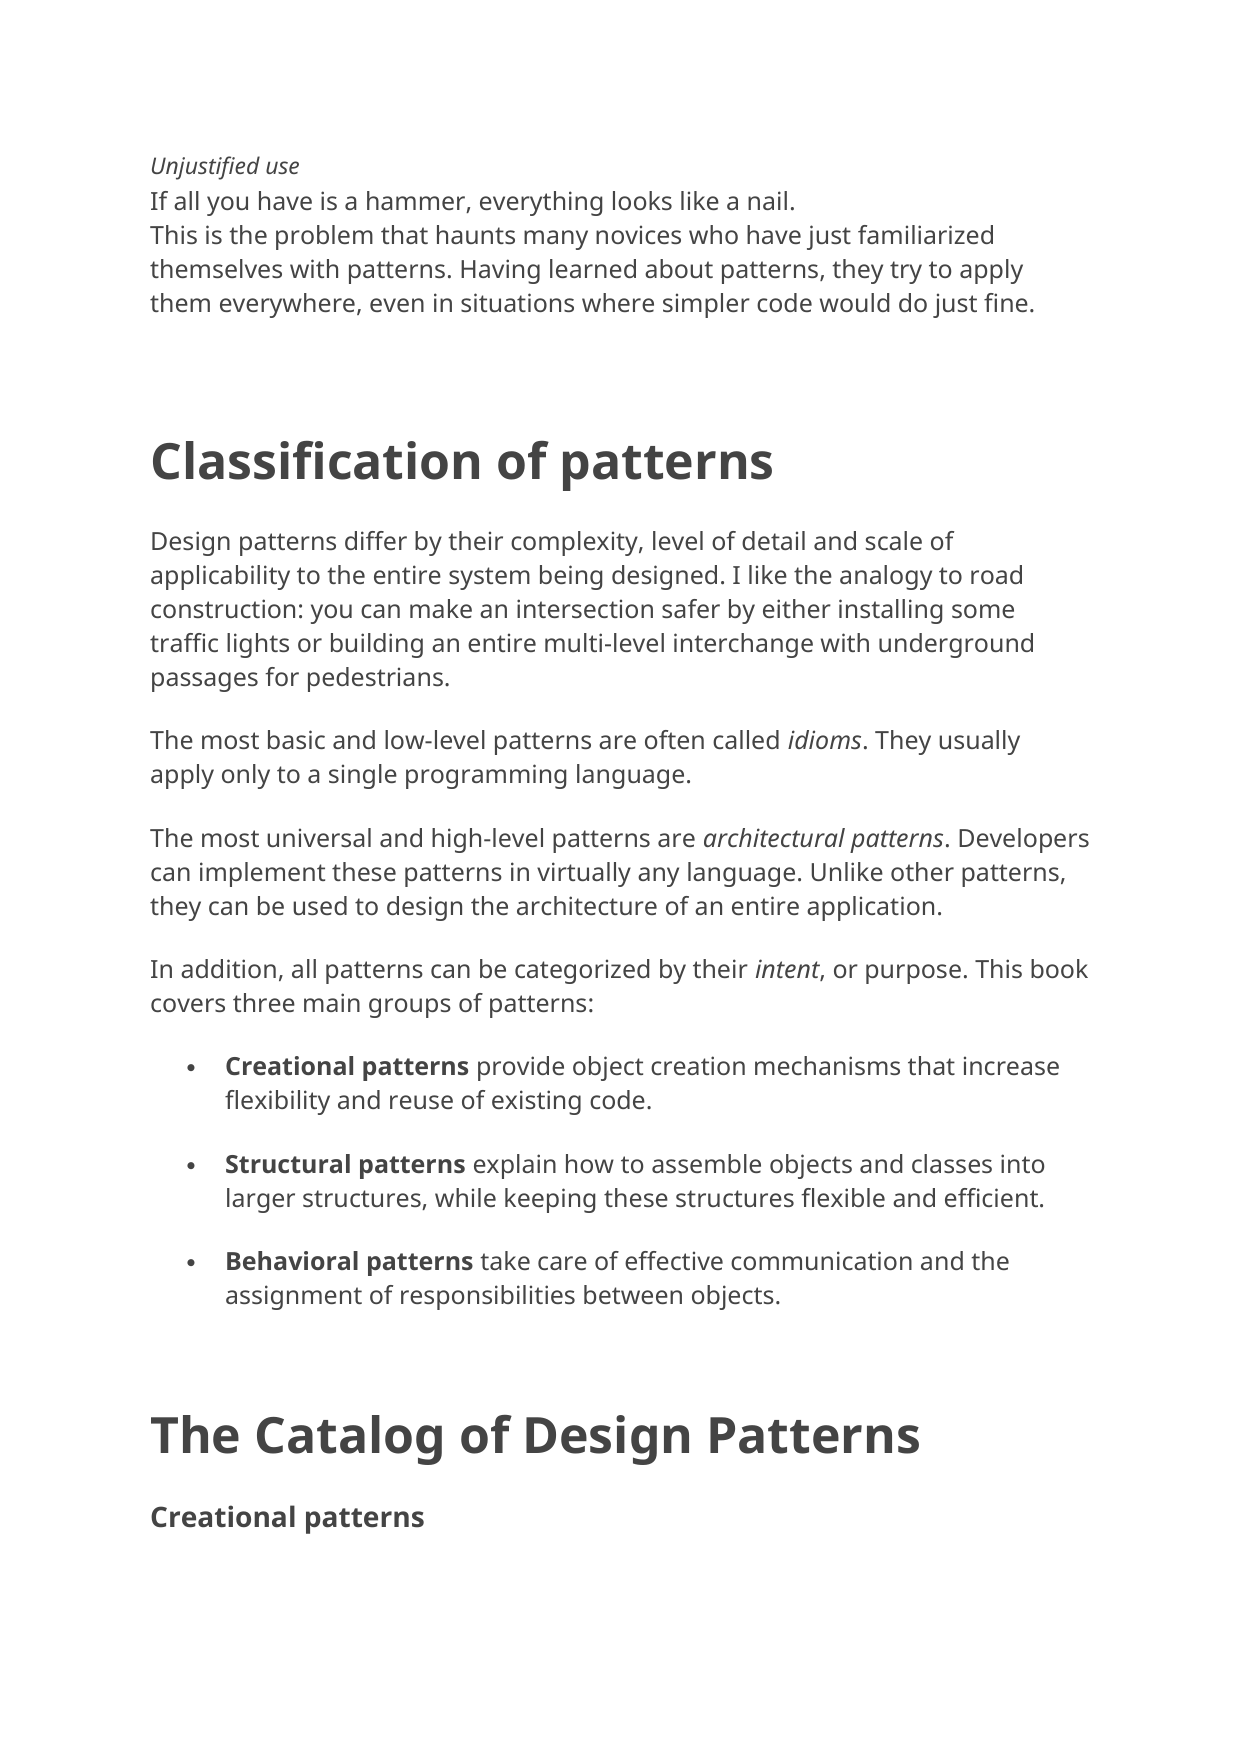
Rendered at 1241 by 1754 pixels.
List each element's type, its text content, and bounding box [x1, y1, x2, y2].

text Creational patterns [150, 1497, 1090, 1536]
list Creational patterns provide object creation mechanisms that increase flexibility and reuse of existing code. [187, 1049, 1090, 1117]
subtitle Classification of patterns [150, 426, 1090, 494]
text Design patterns differ by their complexity, level of detail and scale of applicability to the entire system being designed. I like the analogy to road construction: you can make an intersection safer by either installing some traffic lights or building an entire multi-level interchange with underground passages for pedestrians. [150, 523, 1090, 694]
text In addition, all patterns can be categorized by their intent, or purpose. This book covers three main groups of patterns: [150, 952, 1090, 1020]
text The Catalog of Design Patterns [150, 1400, 1090, 1468]
text The most basic and low-level patterns are often called idioms. They usually apply only to a single programming language. [150, 723, 1090, 791]
list Behavioral patterns take care of effective communication and the assignment of responsibilities between objects. [187, 1243, 1090, 1312]
subtitle Unjustified use [150, 150, 1090, 181]
text This is the problem that haunts many novices who have just familiarized themselves with patterns. Having learned about patterns, they try to apply them everywhere, even in situations where simpler code would do just fine. [150, 218, 1090, 320]
text The most universal and high-level patterns are architectural patterns. Developers can implement these patterns in virtually any language. Unlike other patterns, they can be used to design the architecture of an entire application. [150, 820, 1090, 922]
text If all you have is a hammer, everything looks like a nail. [150, 184, 1090, 218]
list Structural patterns explain how to assemble objects and classes into larger structures, while keeping these structures flexible and efficient. [187, 1146, 1090, 1214]
